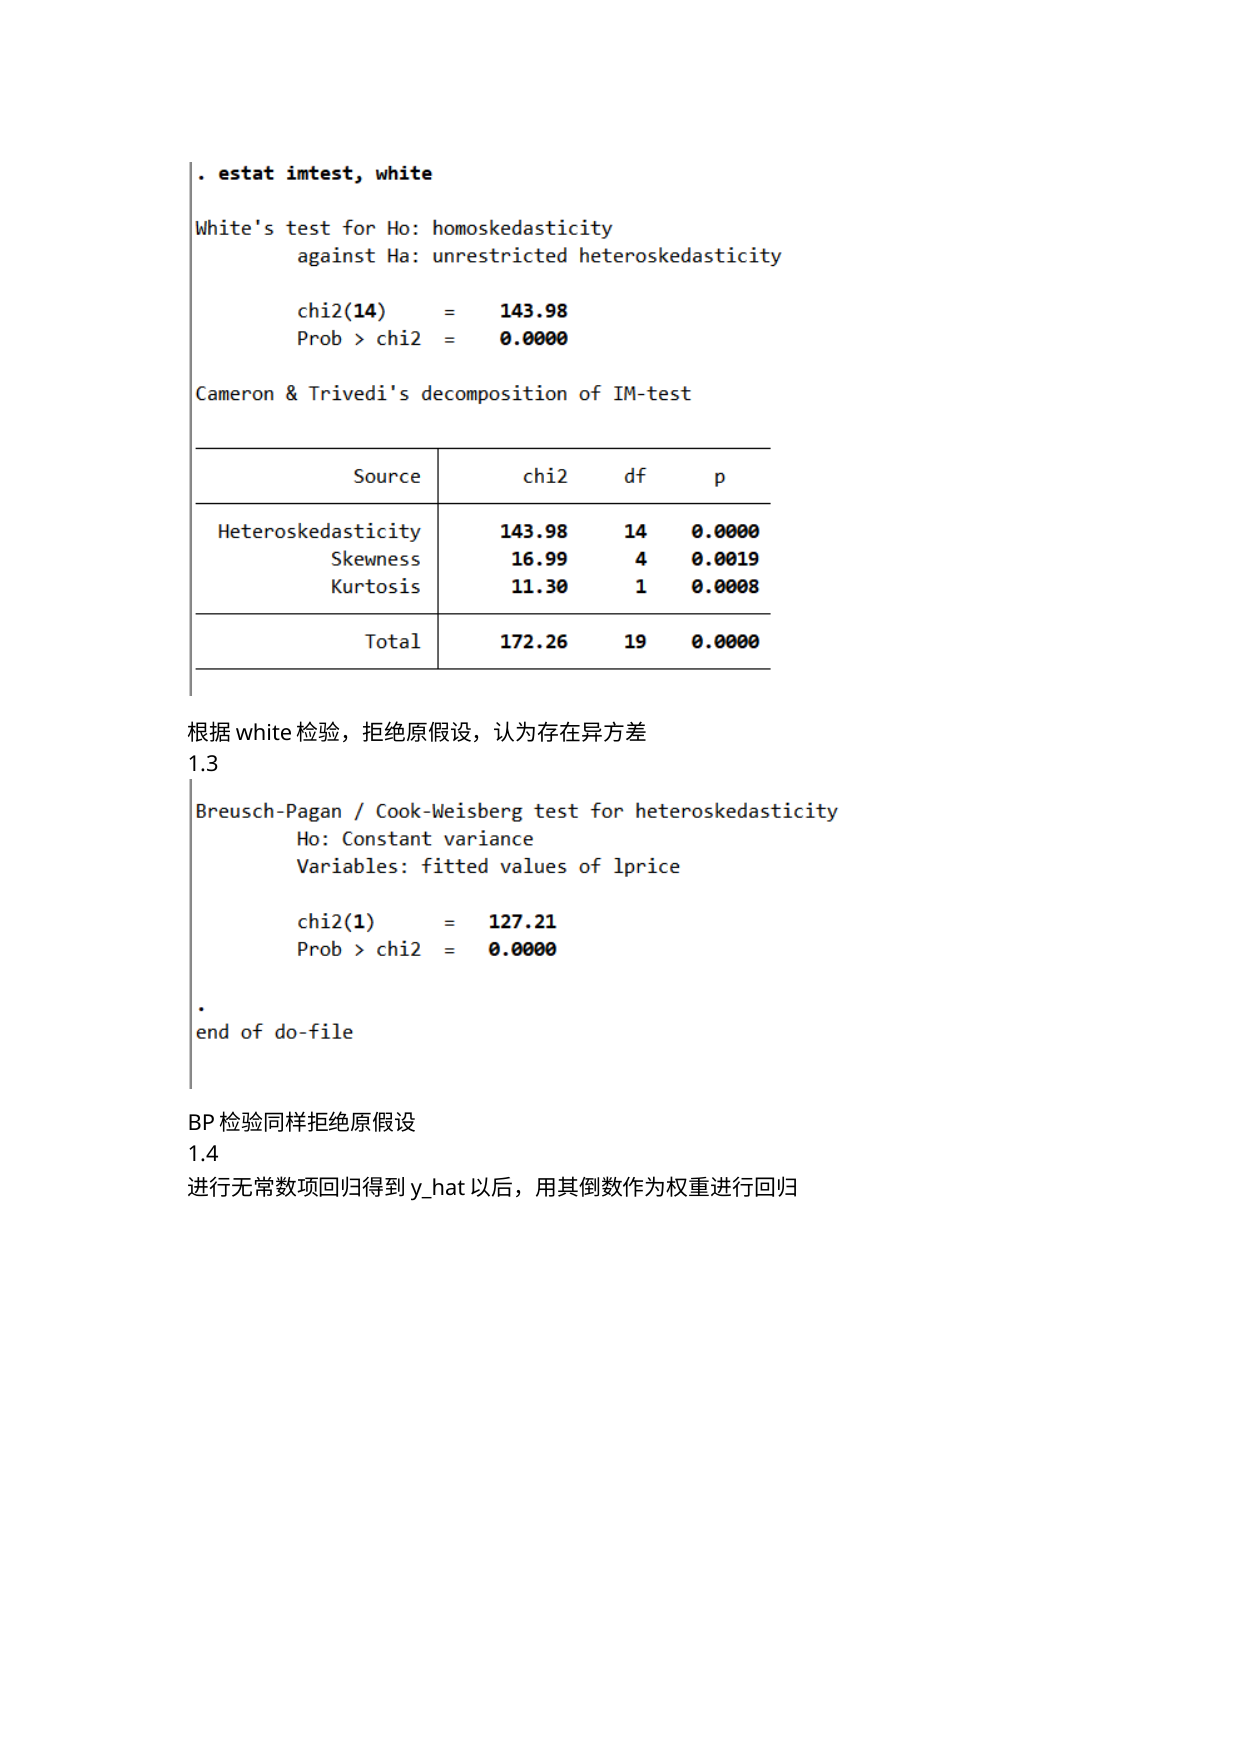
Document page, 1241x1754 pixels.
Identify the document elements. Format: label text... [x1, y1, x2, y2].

text 1.3 [187, 747, 1053, 779]
text 根据white检验，拒绝原假设，认为存在异方差 [187, 714, 1053, 747]
text 1.4 [187, 1137, 1053, 1169]
text 进行无常数项回归得到y_hat以后，用其倒数作为权重进行回归 [187, 1169, 1053, 1202]
picture [187, 162, 890, 696]
text BP检验同样拒绝原假设 [187, 1104, 1053, 1137]
picture [187, 779, 921, 1089]
